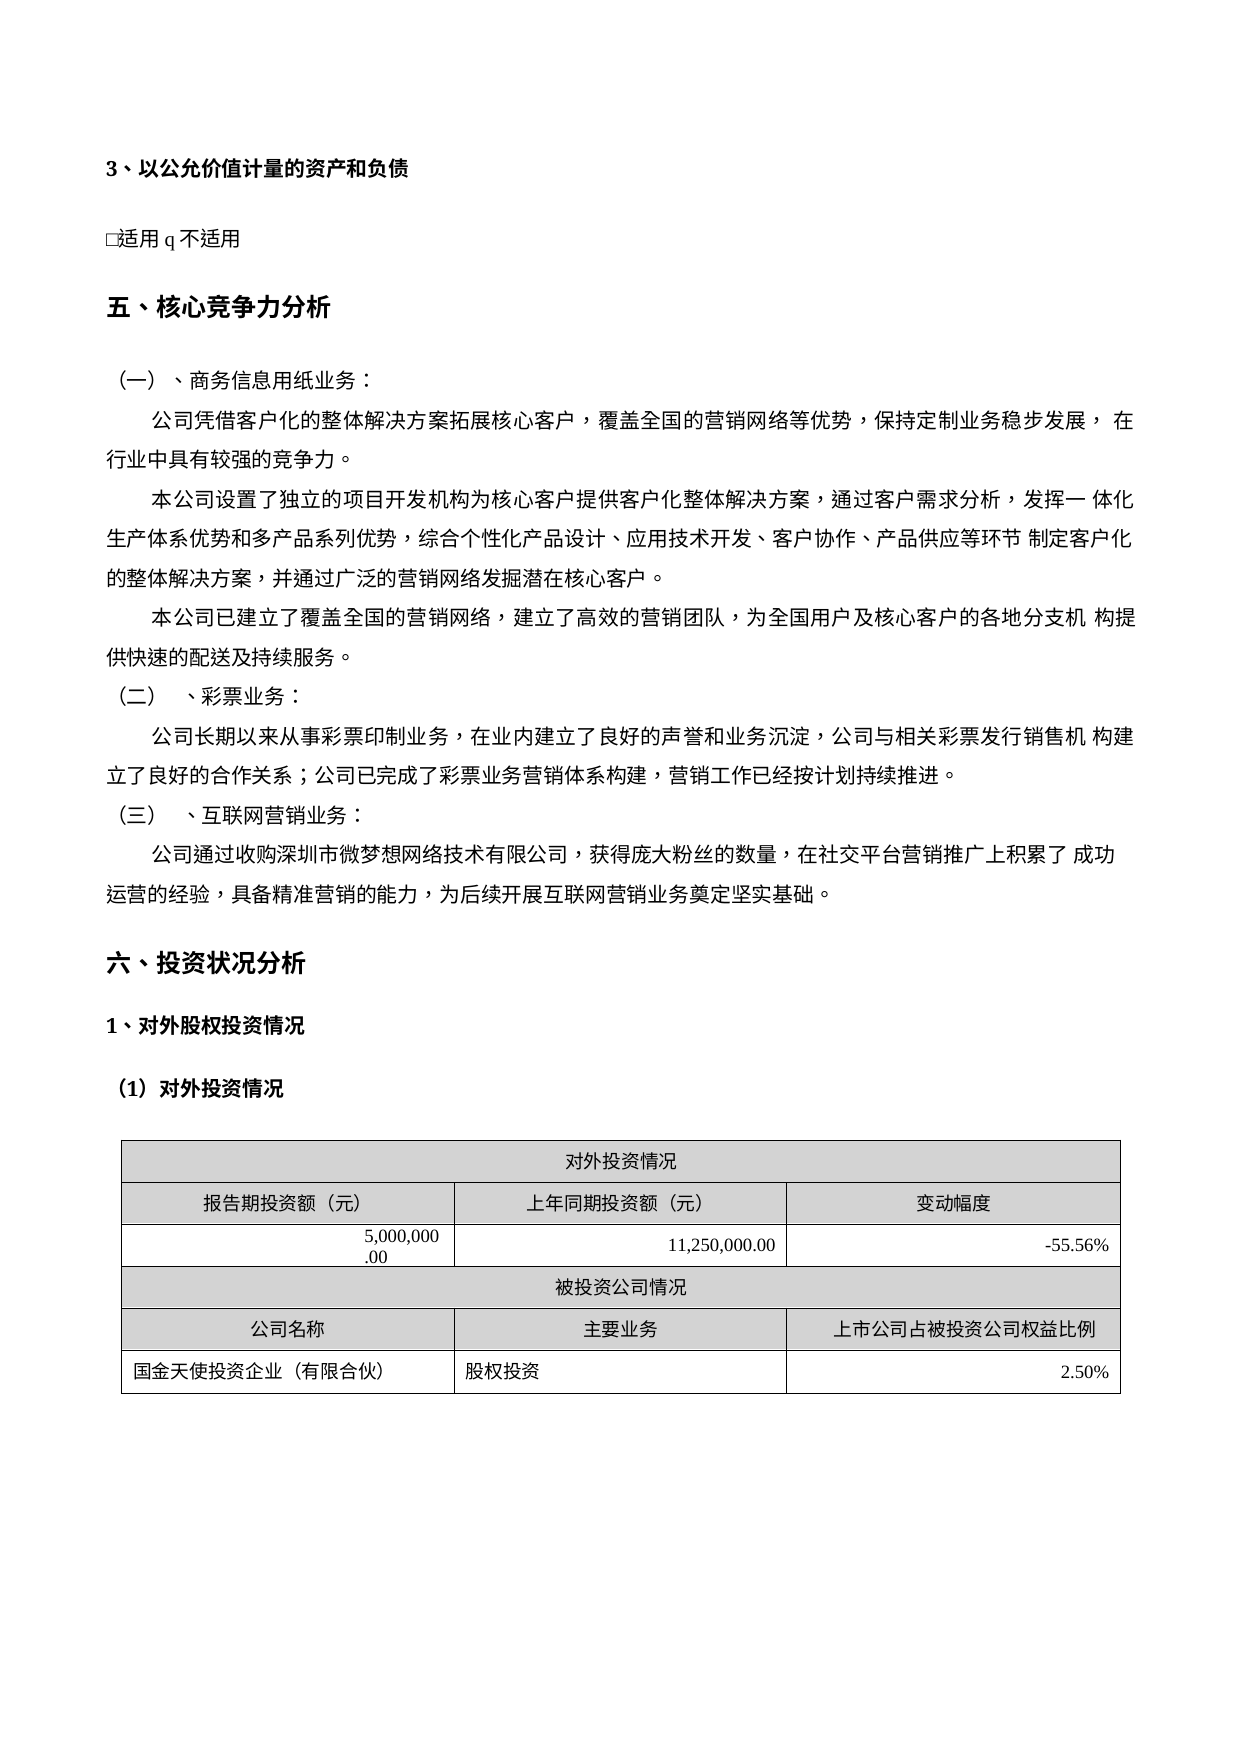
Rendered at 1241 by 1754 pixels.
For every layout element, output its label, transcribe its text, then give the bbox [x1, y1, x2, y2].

subtitle 3、以公允价值计量的资产和负债 [106, 145, 1136, 184]
subtitle （一）、商务信息用纸业务： [106, 357, 1136, 397]
text （二） 、彩票业务： [106, 673, 1136, 712]
table_cell 上市公司占被投资公司权益比例 [787, 1309, 1120, 1349]
subtitle 公司凭借客户化的整体解决方案拓展核心客户，覆盖全国的营销网络等优势，保持定制业务稳步发展， 在行业中具有较强的竞争力。 [106, 397, 1136, 476]
table_cell 2.50% [787, 1351, 1120, 1392]
table_cell 变动幅度 [787, 1183, 1120, 1223]
subtitle □适用q不适用 [106, 224, 1136, 253]
table_cell 国金天使投资企业（有限合伙） [122, 1351, 454, 1392]
text （三） 、互联网营销业务： [106, 791, 1136, 831]
table_cell 被投资公司情况 [122, 1267, 1120, 1307]
text 1、对外股权投资情况 [106, 1002, 1136, 1042]
table_header 对外投资情况 [122, 1141, 1120, 1182]
subtitle 六、投资状况分析 [106, 945, 1136, 979]
text 公司长期以来从事彩票印制业务，在业内建立了良好的声誉和业务沉淀，公司与相关彩票发行销售机 构建立了良好的合作关系；公司已完成了彩票业务营销体系构建，营销工作已经按计划持续推进。 [106, 712, 1136, 791]
text 公司通过收购深圳市微梦想网络技术有限公司，获得庞大粉丝的数量，在社交平台营销推广上积累了 成功运营的经验，具备精准营销的能力，为后续开展互联网营销业务奠定坚实基础。 [106, 831, 1136, 910]
text （1）对外投资情况 [106, 1065, 1136, 1104]
subtitle 五、核心竞争力分析 [106, 290, 1136, 324]
table_cell 主要业务 [455, 1309, 786, 1349]
table_cell -55.56% [787, 1225, 1120, 1266]
subtitle 本公司已建立了覆盖全国的营销网络，建立了高效的营销团队，为全国用户及核心客户的各地分支机 构提供快速的配送及持续服务。 [106, 594, 1136, 673]
table_cell 股权投资 [455, 1351, 786, 1392]
table_cell 报告期投资额（元） [122, 1183, 454, 1223]
table_cell 上年同期投资额（元） [455, 1183, 786, 1223]
subtitle 本公司设置了独立的项目开发机构为核心客户提供客户化整体解决方案，通过客户需求分析，发挥一 体化生产体系优势和多产品系列优势，综合个性化产品设计、应用技术开发、客户协作、产品供应等环节 制定客户化的整体解决方案，并通过广泛的营销网络发掘潜在核心客户。 [106, 476, 1136, 594]
table_cell 公司名称 [122, 1309, 454, 1349]
table_cell 11,250,000.00 [455, 1225, 786, 1266]
table_cell 5,000,000.00 [122, 1225, 454, 1266]
